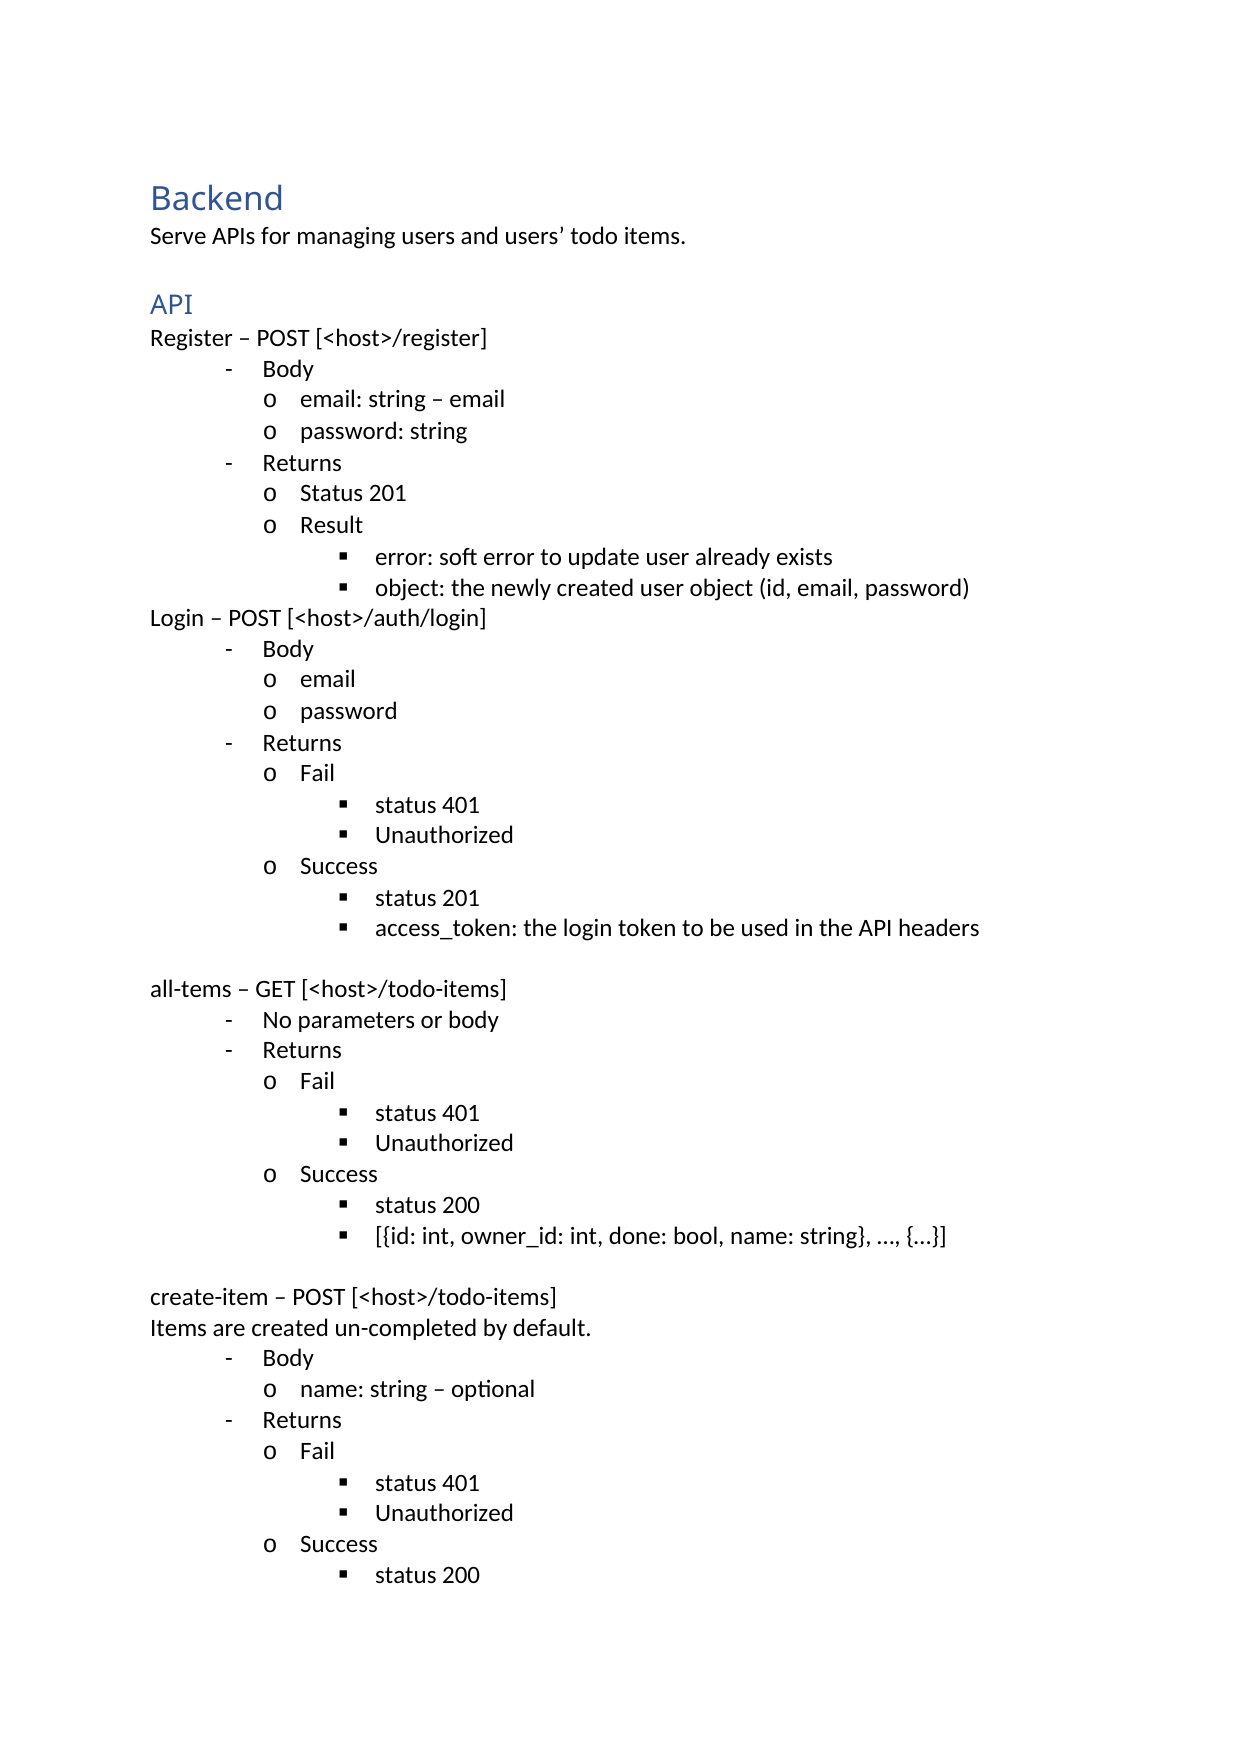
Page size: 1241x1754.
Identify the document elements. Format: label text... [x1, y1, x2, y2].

list Fail [262, 1435, 1090, 1467]
list Success [262, 1528, 1090, 1559]
list Returns [225, 1034, 1090, 1065]
list error: soft error to update user already exists [337, 541, 1090, 572]
text all-tems – GET [<host>/todo-items] [150, 973, 1090, 1004]
list status 201 [337, 882, 1090, 912]
text Items are created un-completed by default. [150, 1312, 1090, 1342]
list Success [262, 1158, 1090, 1189]
list Fail [262, 1065, 1090, 1097]
list access_token: the login token to be used in the API headers [337, 912, 1090, 943]
list Unauthorized [337, 1127, 1090, 1158]
list object: the newly created user object (id, email, password) [337, 572, 1090, 602]
list status 401 [337, 789, 1090, 819]
subtitle API [150, 286, 1090, 322]
list Returns [225, 447, 1090, 478]
list name: string – optional [262, 1373, 1090, 1404]
text Serve APIs for managing users and users’ todo items. [150, 220, 1090, 251]
list password: string [262, 415, 1090, 447]
list Body [225, 1342, 1090, 1373]
subtitle Backend [150, 175, 1090, 220]
list email [262, 663, 1090, 695]
list status 401 [337, 1467, 1090, 1497]
list Fail [262, 757, 1090, 789]
list Status 201 [262, 478, 1090, 509]
text Register – POST [<host>/register] [150, 322, 1090, 353]
list Success [262, 850, 1090, 882]
list password [262, 695, 1090, 727]
list status 200 [337, 1559, 1090, 1590]
list Returns [225, 727, 1090, 757]
list Body [225, 353, 1090, 383]
list [{id: int, owner_id: int, done: bool, name: string}, …, {…}] [337, 1220, 1090, 1251]
text Login – POST [<host>/auth/login] [150, 602, 1090, 633]
list status 401 [337, 1097, 1090, 1127]
list Result [262, 509, 1090, 541]
list Unauthorized [337, 1497, 1090, 1528]
list Returns [225, 1404, 1090, 1435]
list Unauthorized [337, 819, 1090, 850]
list Body [225, 633, 1090, 663]
text create-item – POST [<host>/todo-items] [150, 1281, 1090, 1312]
list No parameters or body [225, 1004, 1090, 1034]
list status 200 [337, 1189, 1090, 1220]
list email: string – email [262, 383, 1090, 415]
